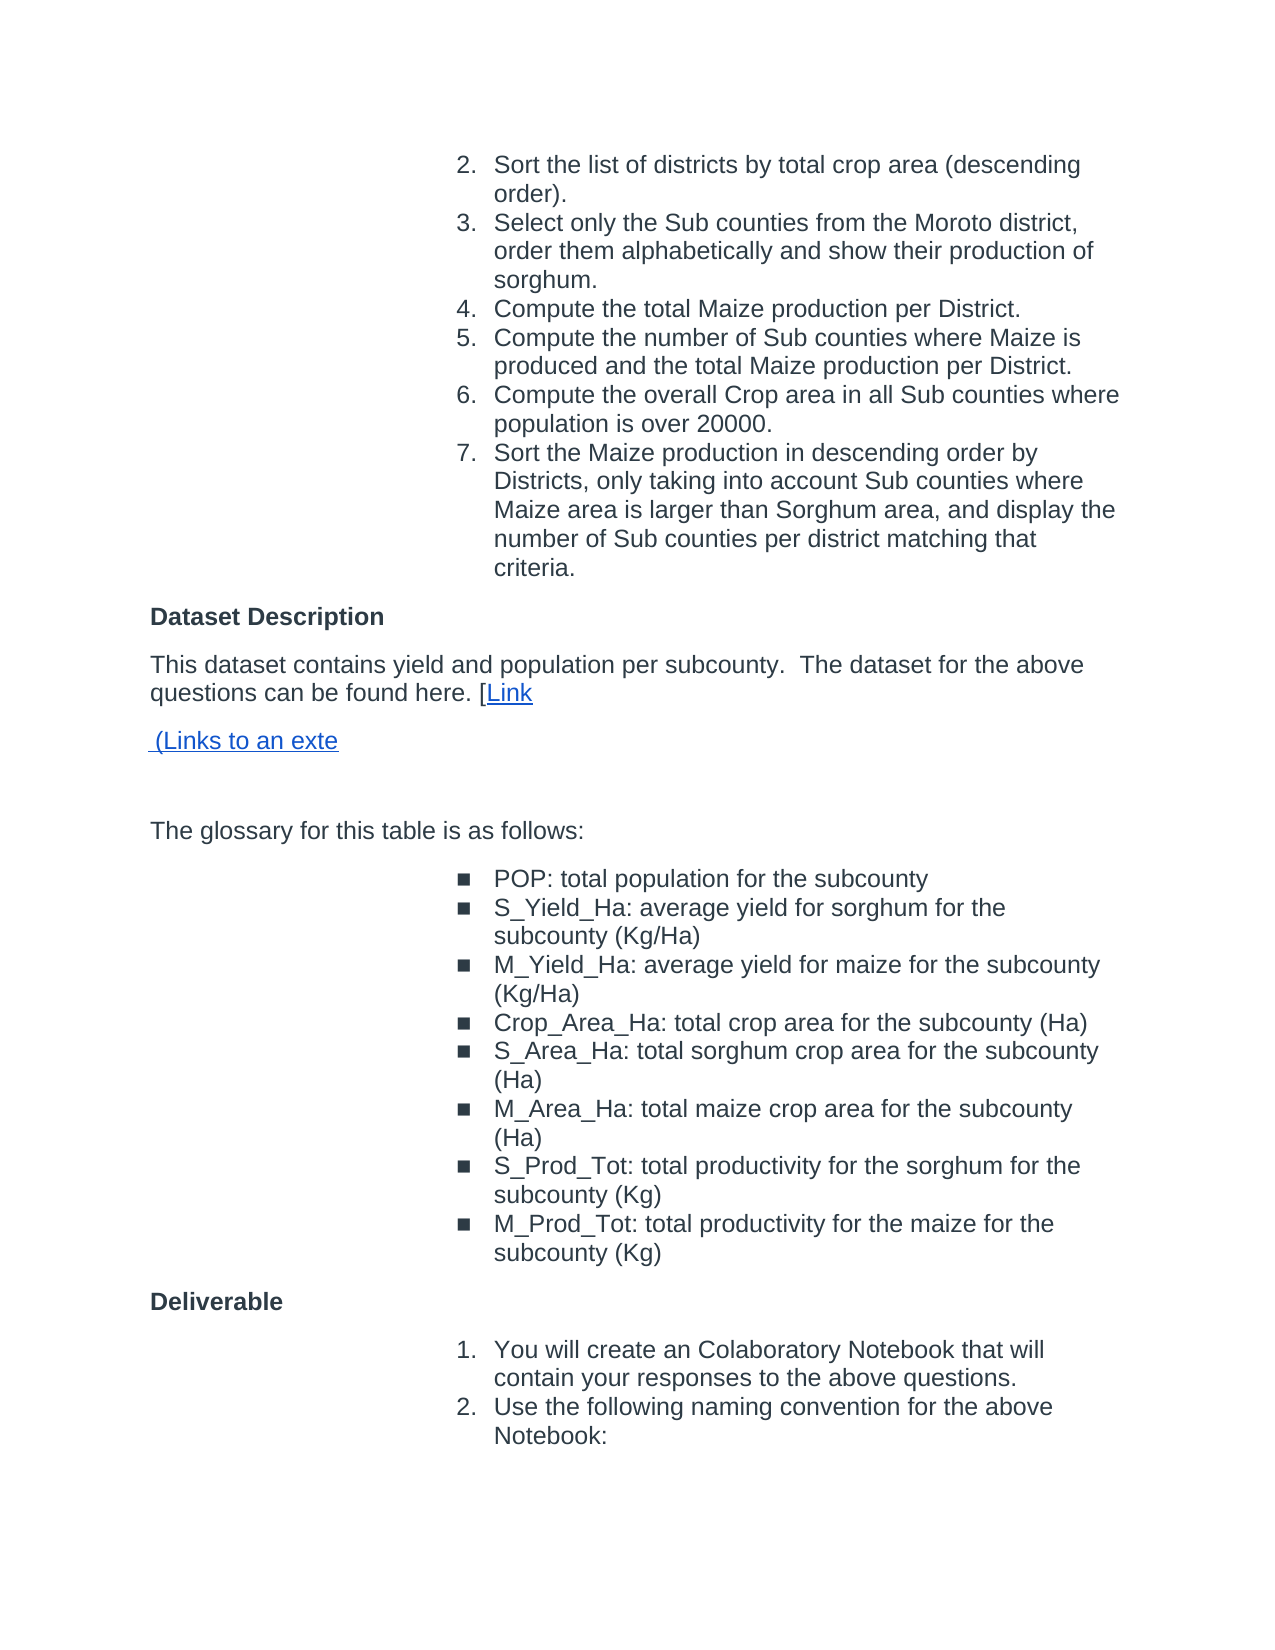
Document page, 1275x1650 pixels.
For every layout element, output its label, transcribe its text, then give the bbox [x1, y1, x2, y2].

text This dataset contains yield and population per subcounty. The dataset for the above questions can be found here. [Link [87, 649, 1125, 707]
list M_Yield_Ha: average yield for maize for the subcounty (Kg/Ha) [456, 950, 1125, 1008]
list Compute the overall Crop area in all Sub counties where population is over 20000. [456, 380, 1125, 437]
list Select only the Sub counties from the Moroto district, order them alphabetically and show their production of sorghum. [456, 207, 1125, 294]
text Deliverable [87, 1287, 1125, 1316]
list Use the following naming convention for the above Notebook: [456, 1392, 1125, 1450]
list Sort the list of districts by total crop area (descending order). [456, 150, 1125, 207]
list Compute the total Maize production per District. [456, 294, 1125, 322]
list S_Prod_Tot: total productivity for the sorghum for the subcounty (Kg) [456, 1151, 1125, 1209]
list You will create an Colaboratory Notebook that will contain your responses to the above questions. [456, 1335, 1125, 1392]
list M_Area_Ha: total maize crop area for the subcounty (Ha) [456, 1094, 1125, 1151]
list M_Prod_Tot: total productivity for the maize for the subcounty (Kg) [456, 1209, 1125, 1266]
text Dataset Description [87, 602, 1125, 631]
list S_Area_Ha: total sorghum crop area for the subcounty (Ha) [456, 1036, 1125, 1094]
list Crop_Area_Ha: total crop area for the subcounty (Ha) [456, 1008, 1125, 1036]
text The glossary for this table is as follows: [87, 816, 1125, 845]
list S_Yield_Ha: average yield for sorghum for the subcounty (Kg/Ha) [456, 893, 1125, 950]
list Compute the number of Sub counties where Maize is produced and the total Maize production per District. [456, 322, 1125, 380]
list POP: total population for the subcounty [456, 864, 1125, 893]
text (Links to an exte [85, 726, 1127, 754]
list Sort the Maize production in descending order by Districts, only taking into account Sub counties where Maize area is larger than Sorghum area, and display the number of Sub counties per district matching that criteria. [456, 437, 1125, 581]
